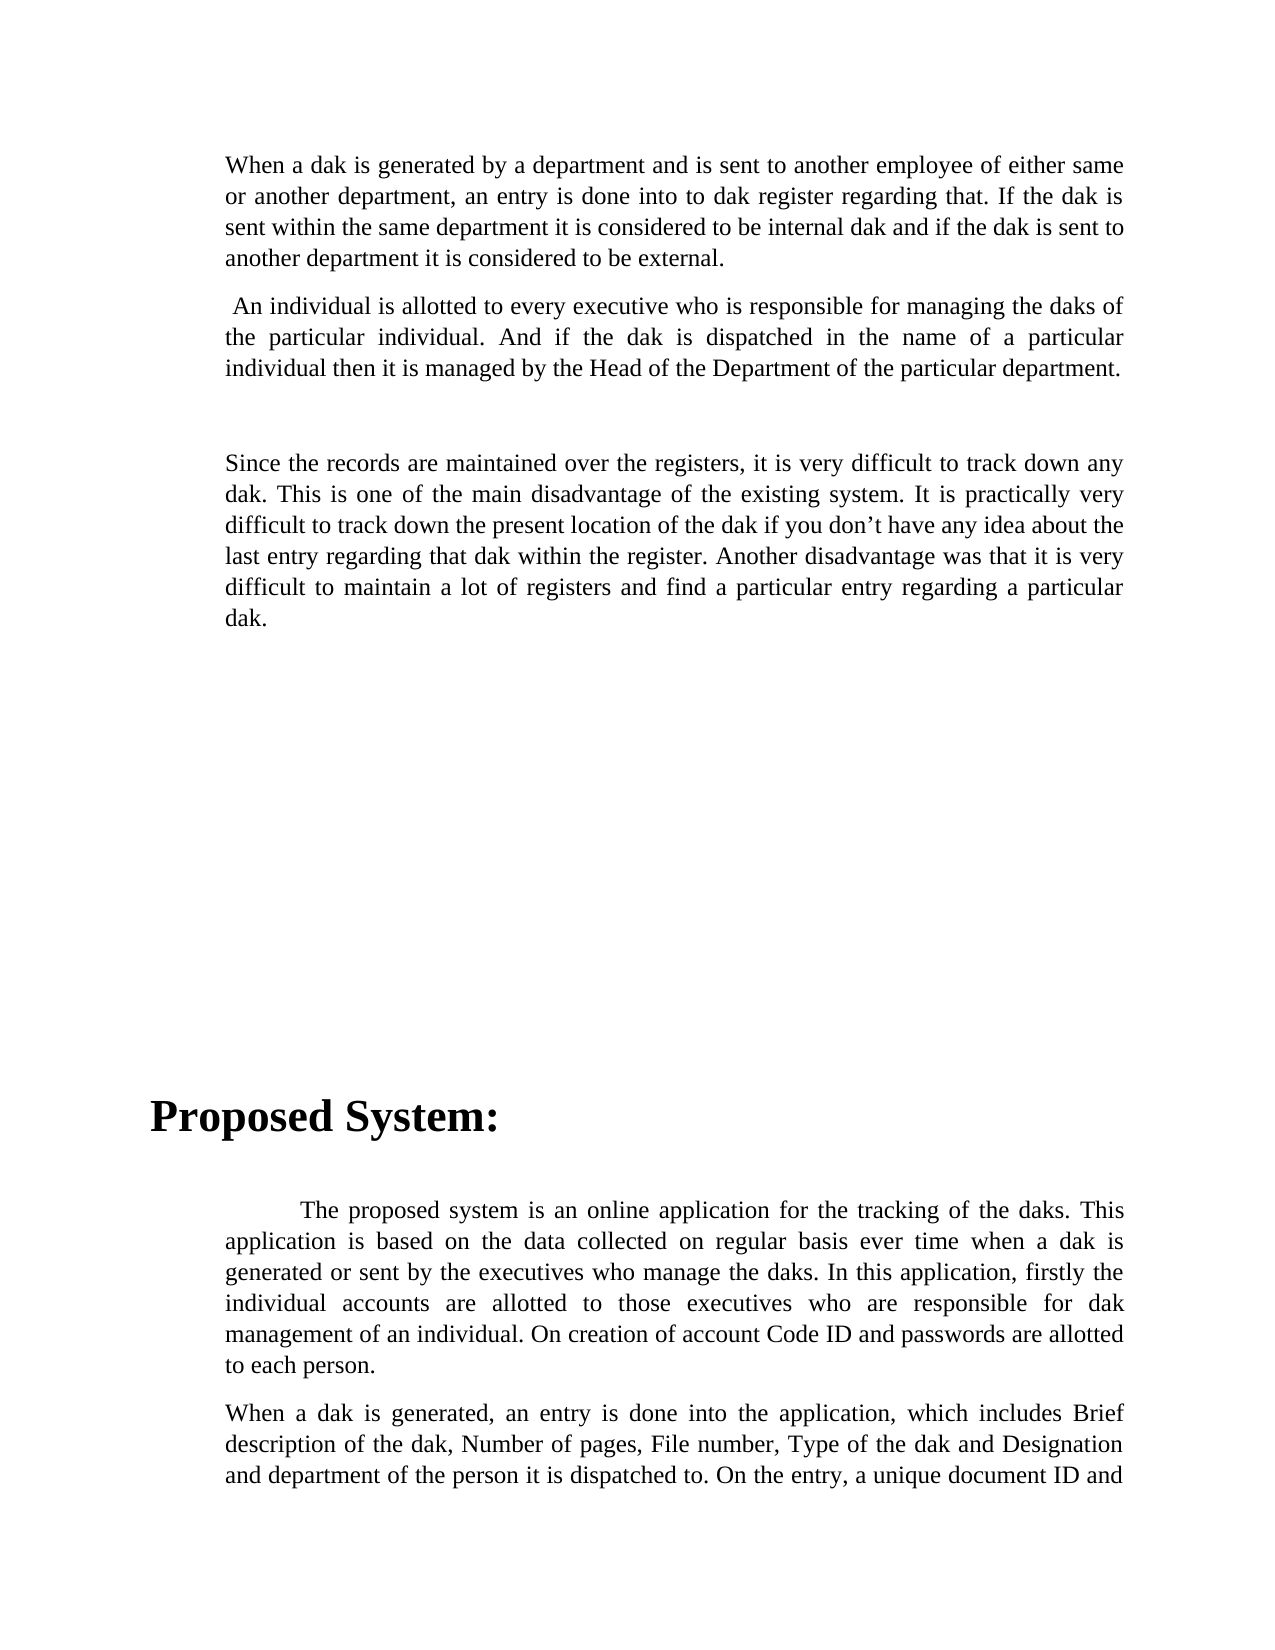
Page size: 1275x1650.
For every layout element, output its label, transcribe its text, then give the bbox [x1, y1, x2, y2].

text Since the records are maintained over the registers, it is very difficult to track down any dak. This is one of the main disadvantage of the existing system. It is practically very difficult to track down the present location of the dak if you don’t have any idea about the last entry regarding that dak within the register. Another disadvantage was that it is very difficult to maintain a lot of registers and find a particular entry regarding a particular dak. [225, 448, 1125, 632]
text When a dak is generated by a department and is sent to another employee of either same or another department, an entry is done into to dak register regarding that. If the dak is sent within the same department it is considered to be internal dak and if the dak is sent to another department it is considered to be external. [225, 150, 1125, 272]
subtitle Proposed System: [150, 1089, 1125, 1142]
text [225, 1398, 1125, 1488]
text An individual is allotted to every executive who is responsible for managing the daks of the particular individual. And if the dak is dispatched in the name of a particular individual then it is managed by the Head of the Department of the particular department. [225, 291, 1125, 382]
text The proposed system is an online application for the tracking of the daks. This application is based on the data collected on regular basis ever time when a dak is generated or sent by the executives who manage the daks. In this application, firstly the individual accounts are allotted to those executives who are responsible for dak management of an individual. On creation of account Code ID and passwords are allotted to each person. [225, 1195, 1125, 1379]
